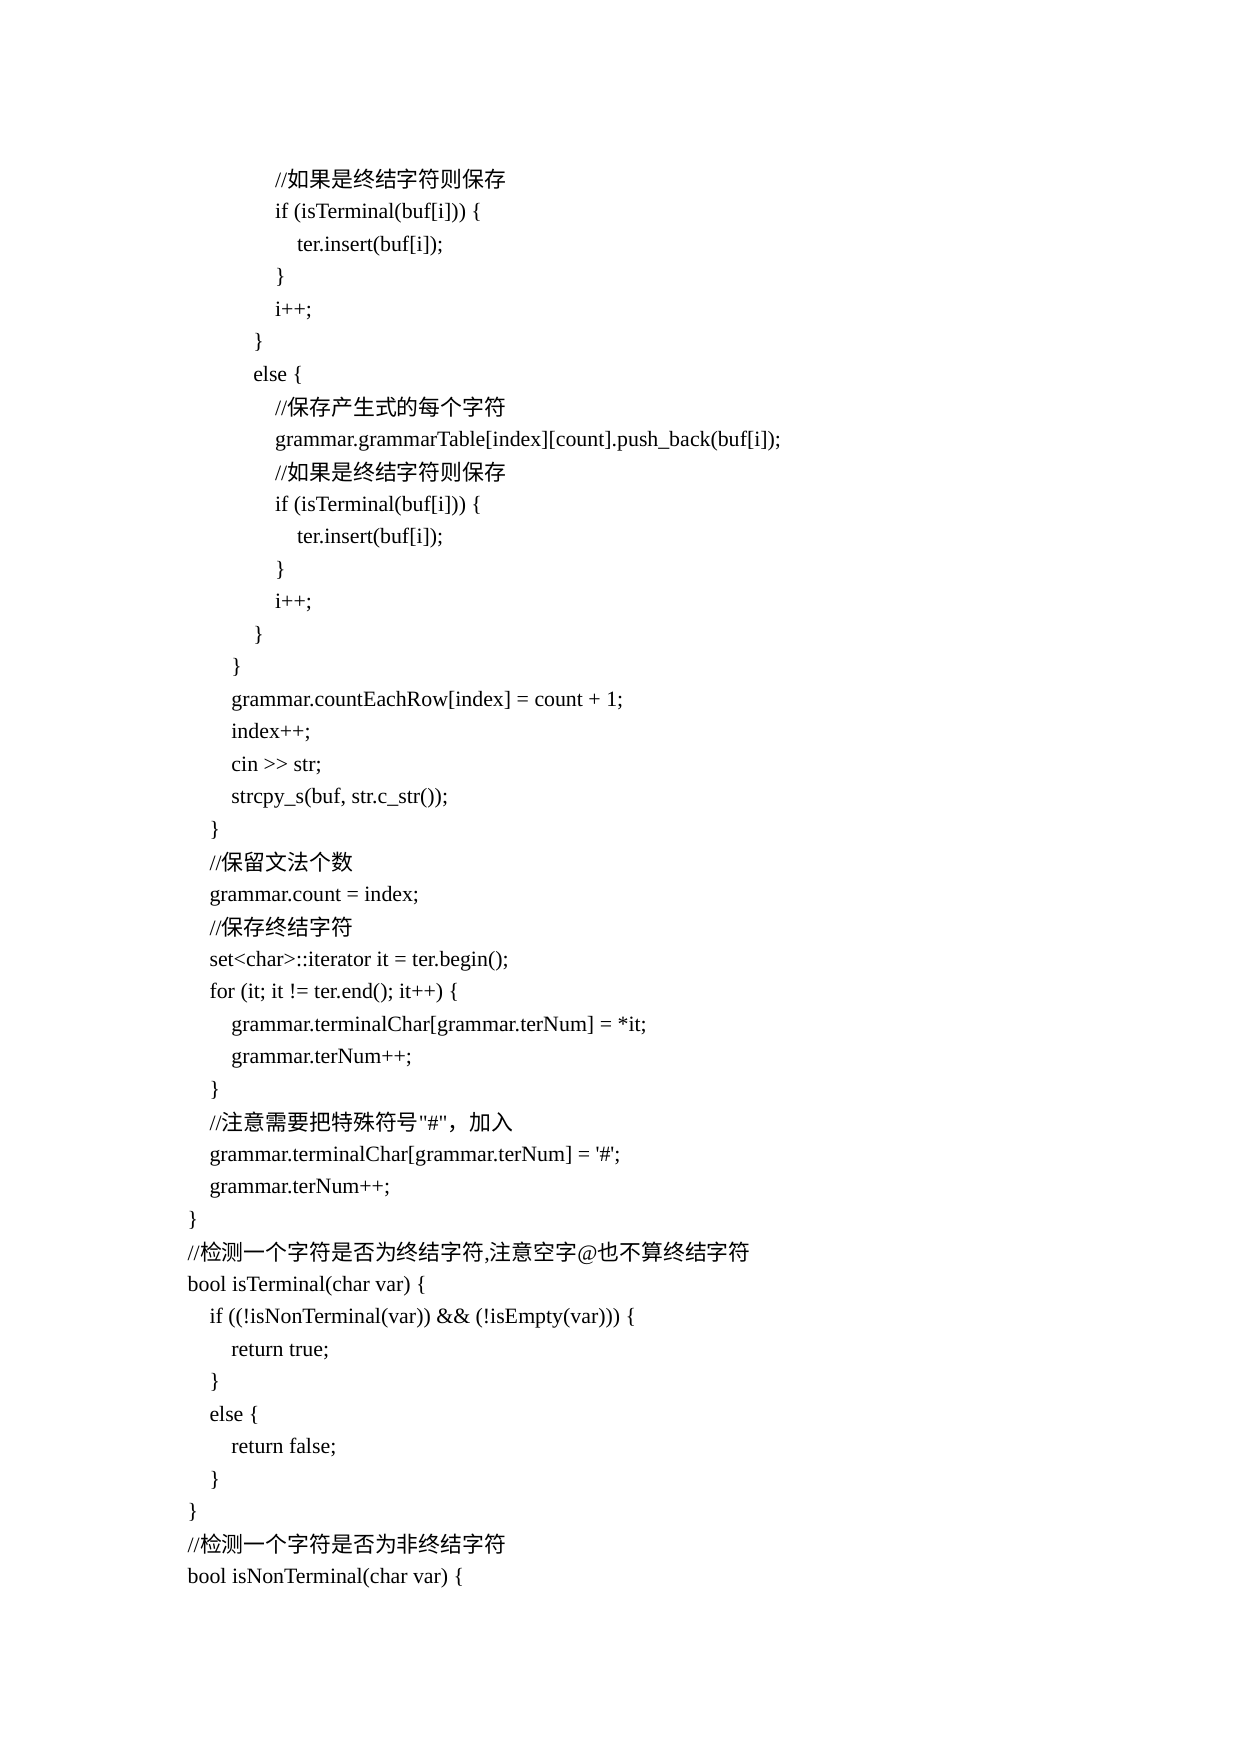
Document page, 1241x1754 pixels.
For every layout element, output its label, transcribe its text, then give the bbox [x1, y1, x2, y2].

text cin >> str; [187, 747, 1053, 779]
text bool isTerminal(char var) { [187, 1267, 1053, 1299]
text if (isTerminal(buf[i])) { [187, 194, 1053, 227]
text grammar.terminalChar[grammar.terNum] = '#'; [187, 1137, 1053, 1169]
text } [187, 812, 1053, 844]
text return false; [187, 1429, 1053, 1462]
text else { [187, 357, 1053, 389]
text } [187, 324, 1053, 357]
text grammar.terNum++; [187, 1039, 1053, 1072]
text //如果是终结字符则保存 [187, 162, 1053, 194]
text ter.insert(buf[i]); [187, 519, 1053, 552]
text index++; [187, 714, 1053, 747]
text //保存产生式的每个字符 [187, 389, 1053, 422]
text } [187, 649, 1053, 682]
text } [187, 1462, 1053, 1494]
text i++; [187, 292, 1053, 324]
text strcpy_s(buf, str.c_str()); [187, 779, 1053, 812]
text grammar.terNum++; [187, 1169, 1053, 1202]
text //保留文法个数 [187, 844, 1053, 877]
text i++; [187, 584, 1053, 617]
text } [187, 1202, 1053, 1234]
text //检测一个字符是否为终结字符,注意空字@也不算终结字符 [187, 1234, 1053, 1267]
text return true; [187, 1332, 1053, 1364]
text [187, 422, 1053, 454]
text bool isNonTerminal(char var) { [187, 1559, 1053, 1592]
text grammar.countEachRow[index] = count + 1; [187, 682, 1053, 714]
text } [187, 1072, 1053, 1104]
text //如果是终结字符则保存 [187, 454, 1053, 487]
text } [187, 1364, 1053, 1397]
text ter.insert(buf[i]); [187, 227, 1053, 259]
text set<char>::iterator it = ter.begin(); [187, 942, 1053, 974]
text } [187, 552, 1053, 584]
text for (it; it != ter.end(); it++) { [187, 974, 1053, 1007]
text //保存终结字符 [187, 909, 1053, 942]
text if (isTerminal(buf[i])) { [187, 487, 1053, 519]
text grammar.terminalChar[grammar.terNum] = *it; [187, 1007, 1053, 1039]
text grammar.count = index; [187, 877, 1053, 909]
text } [187, 1494, 1053, 1527]
text } [187, 259, 1053, 292]
text } [187, 617, 1053, 649]
text //注意需要把特殊符号"#"，加入 [187, 1104, 1053, 1137]
text //检测一个字符是否为非终结字符 [187, 1527, 1053, 1559]
text else { [187, 1397, 1053, 1429]
text if ((!isNonTerminal(var)) && (!isEmpty(var))) { [187, 1299, 1053, 1332]
